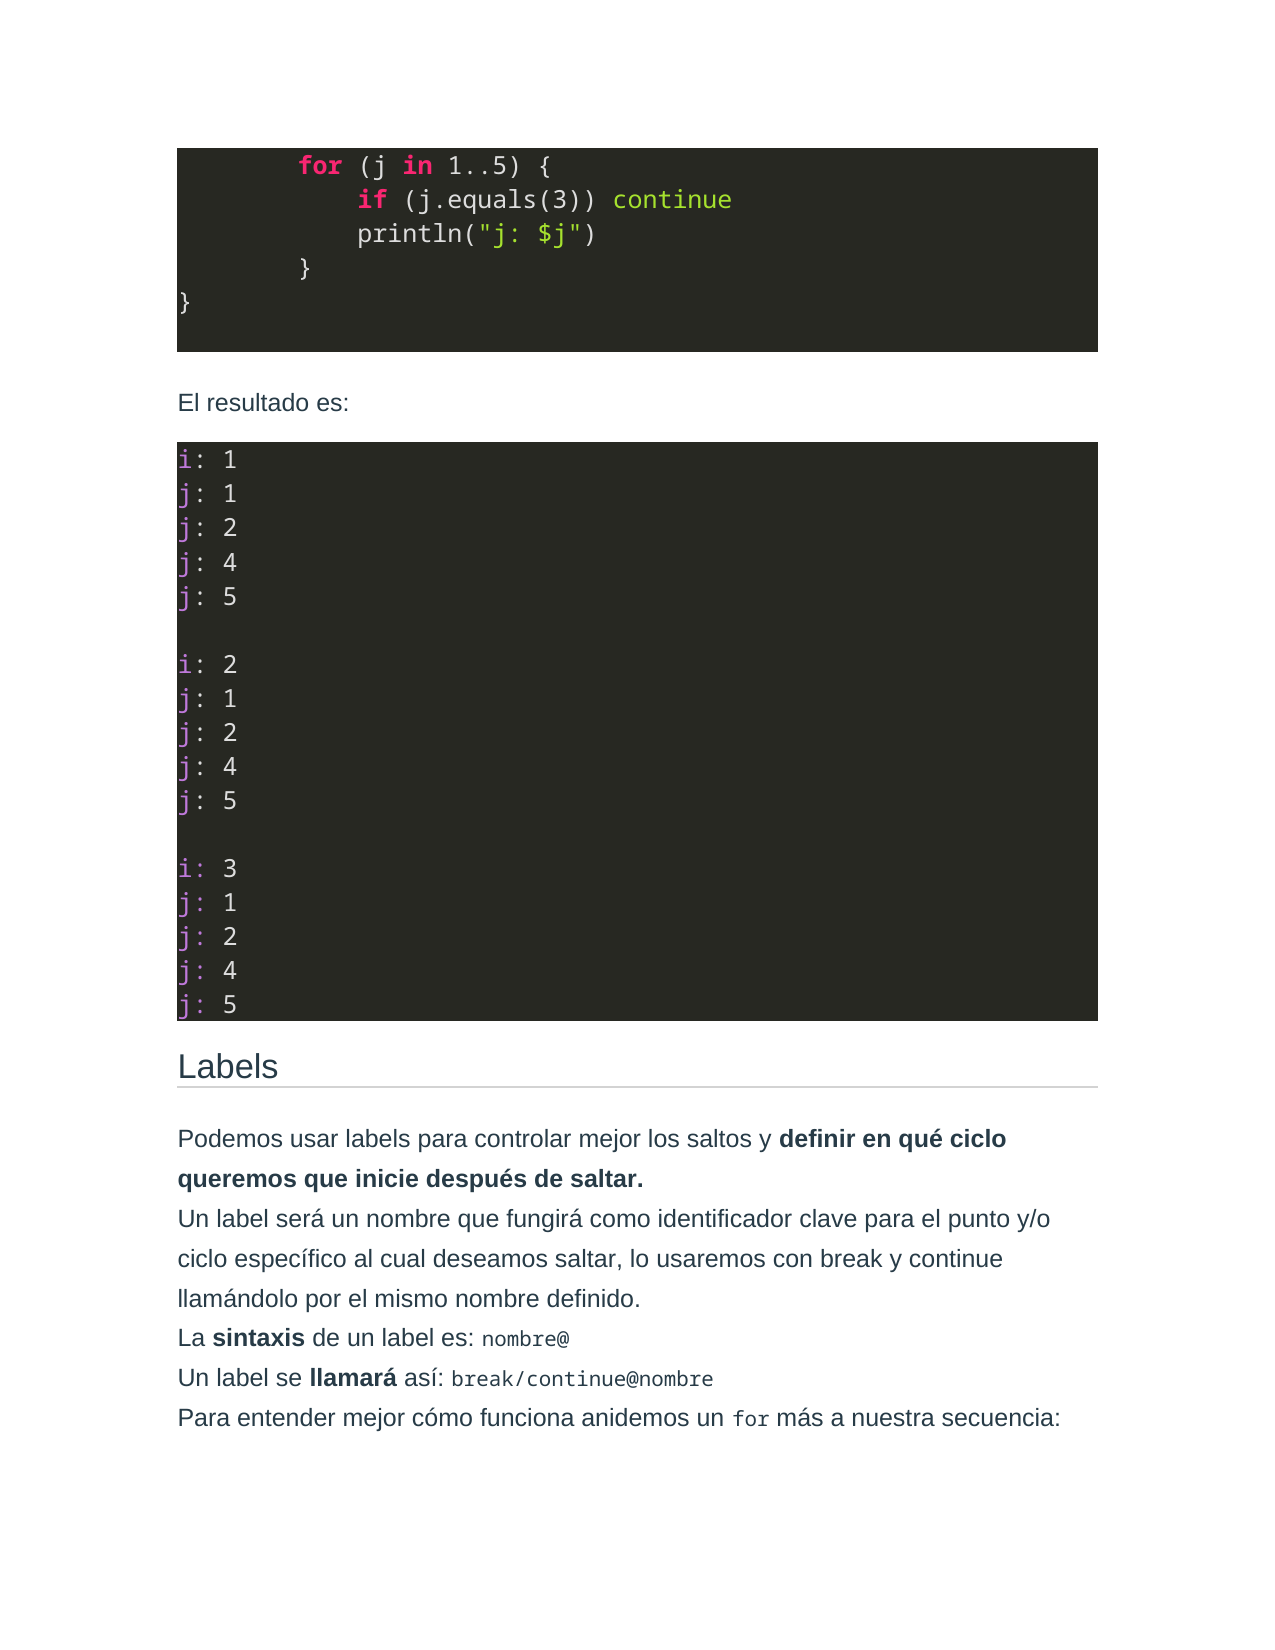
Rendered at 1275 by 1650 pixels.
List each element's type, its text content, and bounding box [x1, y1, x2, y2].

text j: 5 [177, 578, 1098, 612]
text j: 5 [177, 783, 1098, 817]
text i: 1 [177, 442, 1098, 476]
text j: 4 [177, 953, 1098, 987]
text La sintaxis de un label es: nombre@ Un label se llamará así: break/continue@nombre [177, 1313, 1098, 1393]
text j: 2 [177, 510, 1098, 544]
subtitle Labels [177, 1046, 1098, 1086]
text } [177, 250, 1098, 284]
text j: 1 [177, 885, 1098, 919]
text for (j in 1..5) { [177, 148, 1098, 182]
text j: 4 [177, 748, 1098, 783]
text Para entender mejor cómo funciona anidemos un for más a nuestra secuencia: [177, 1393, 1098, 1433]
text println("j: $j") [177, 216, 1098, 250]
text Podemos usar labels para controlar mejor los saltos y definir en qué ciclo queremos que inicie después de saltar. Un label será un nombre que fungirá como identificador clave para el punto y/o ciclo específico al cual deseamos saltar, lo usaremos con break y continue llamándolo por el mismo nombre definido. [177, 1113, 1098, 1313]
text i: 3 [177, 851, 1098, 885]
text if (j.equals(3)) continue [177, 182, 1098, 216]
text El resultado es: [177, 377, 1098, 417]
text j: 5 [177, 987, 1098, 1021]
text j: 2 [177, 714, 1098, 748]
text j: 1 [177, 476, 1098, 510]
text j: 4 [177, 544, 1098, 578]
text j: 1 [177, 680, 1098, 714]
text j: 2 [177, 919, 1098, 953]
text } [177, 284, 1098, 318]
text i: 2 [177, 646, 1098, 680]
